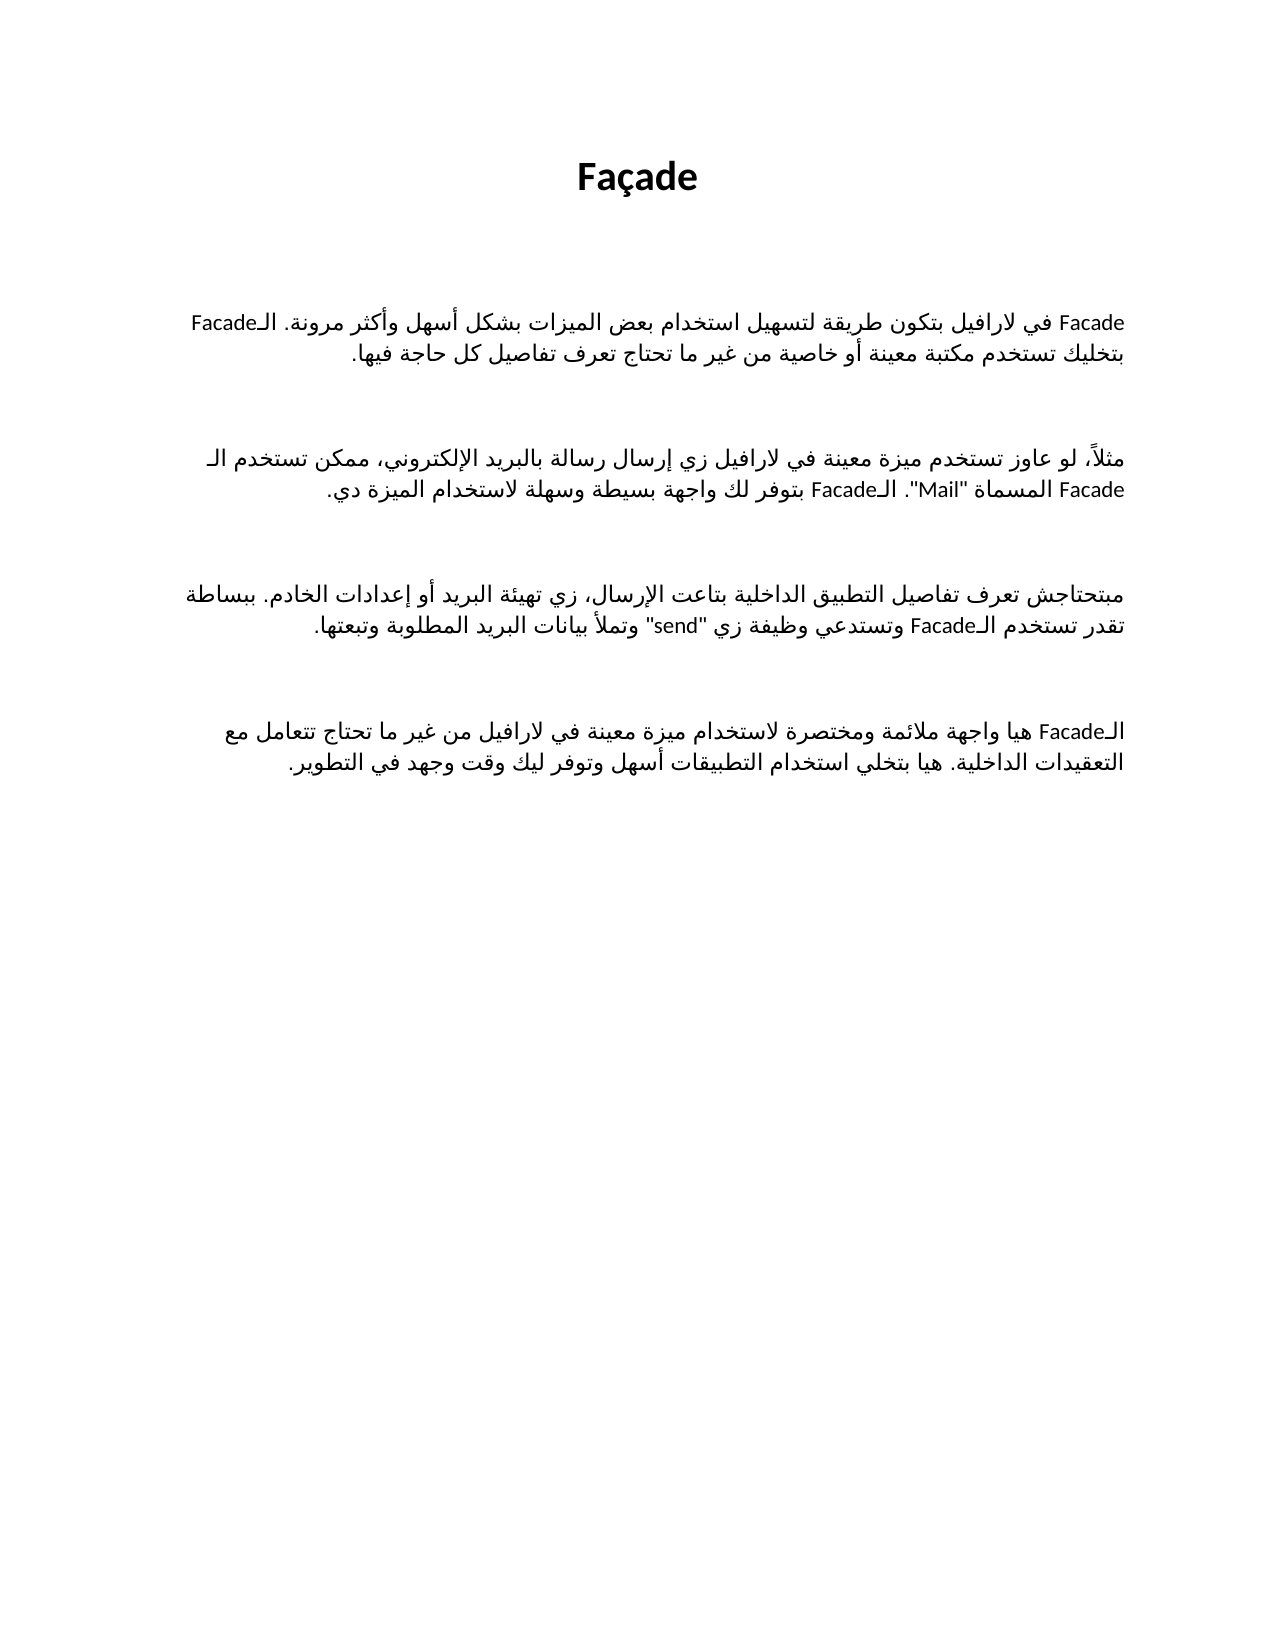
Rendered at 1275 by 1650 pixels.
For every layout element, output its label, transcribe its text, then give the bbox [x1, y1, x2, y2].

text Façade [150, 150, 1125, 201]
text مثلاً، لو عاوز تستخدم ميزة معينة في لارافيل زي إرسال رسالة بالبريد الإلكتروني، ممكن تستخدم الـFacade المسماة "Mail". الـFacade بتوفر لك واجهة بسيطة وسهلة لاستخدام الميزة دي. [150, 444, 1125, 503]
text Facade في لارافيل بتكون طريقة لتسهيل استخدام بعض الميزات بشكل أسهل وأكثر مرونة. الـFacade بتخليك تستخدم مكتبة معينة أو خاصية من غير ما تحتاج تعرف تفاصيل كل حاجة فيها. [150, 308, 1125, 367]
text الـFacade هيا واجهة ملائمة ومختصرة لاستخدام ميزة معينة في لارافيل من غير ما تحتاج تتعامل مع التعقيدات الداخلية. هيا بتخلي استخدام التطبيقات أسهل وتوفر ليك وقت وجهد في التطوير. [150, 717, 1125, 776]
text مبتحتاجش تعرف تفاصيل التطبيق الداخلية بتاعت الإرسال، زي تهيئة البريد أو إعدادات الخادم. ببساطة تقدر تستخدم الـFacade وتستدعي وظيفة زي "send" وتملأ بيانات البريد المطلوبة وتبعتها. [150, 581, 1125, 639]
